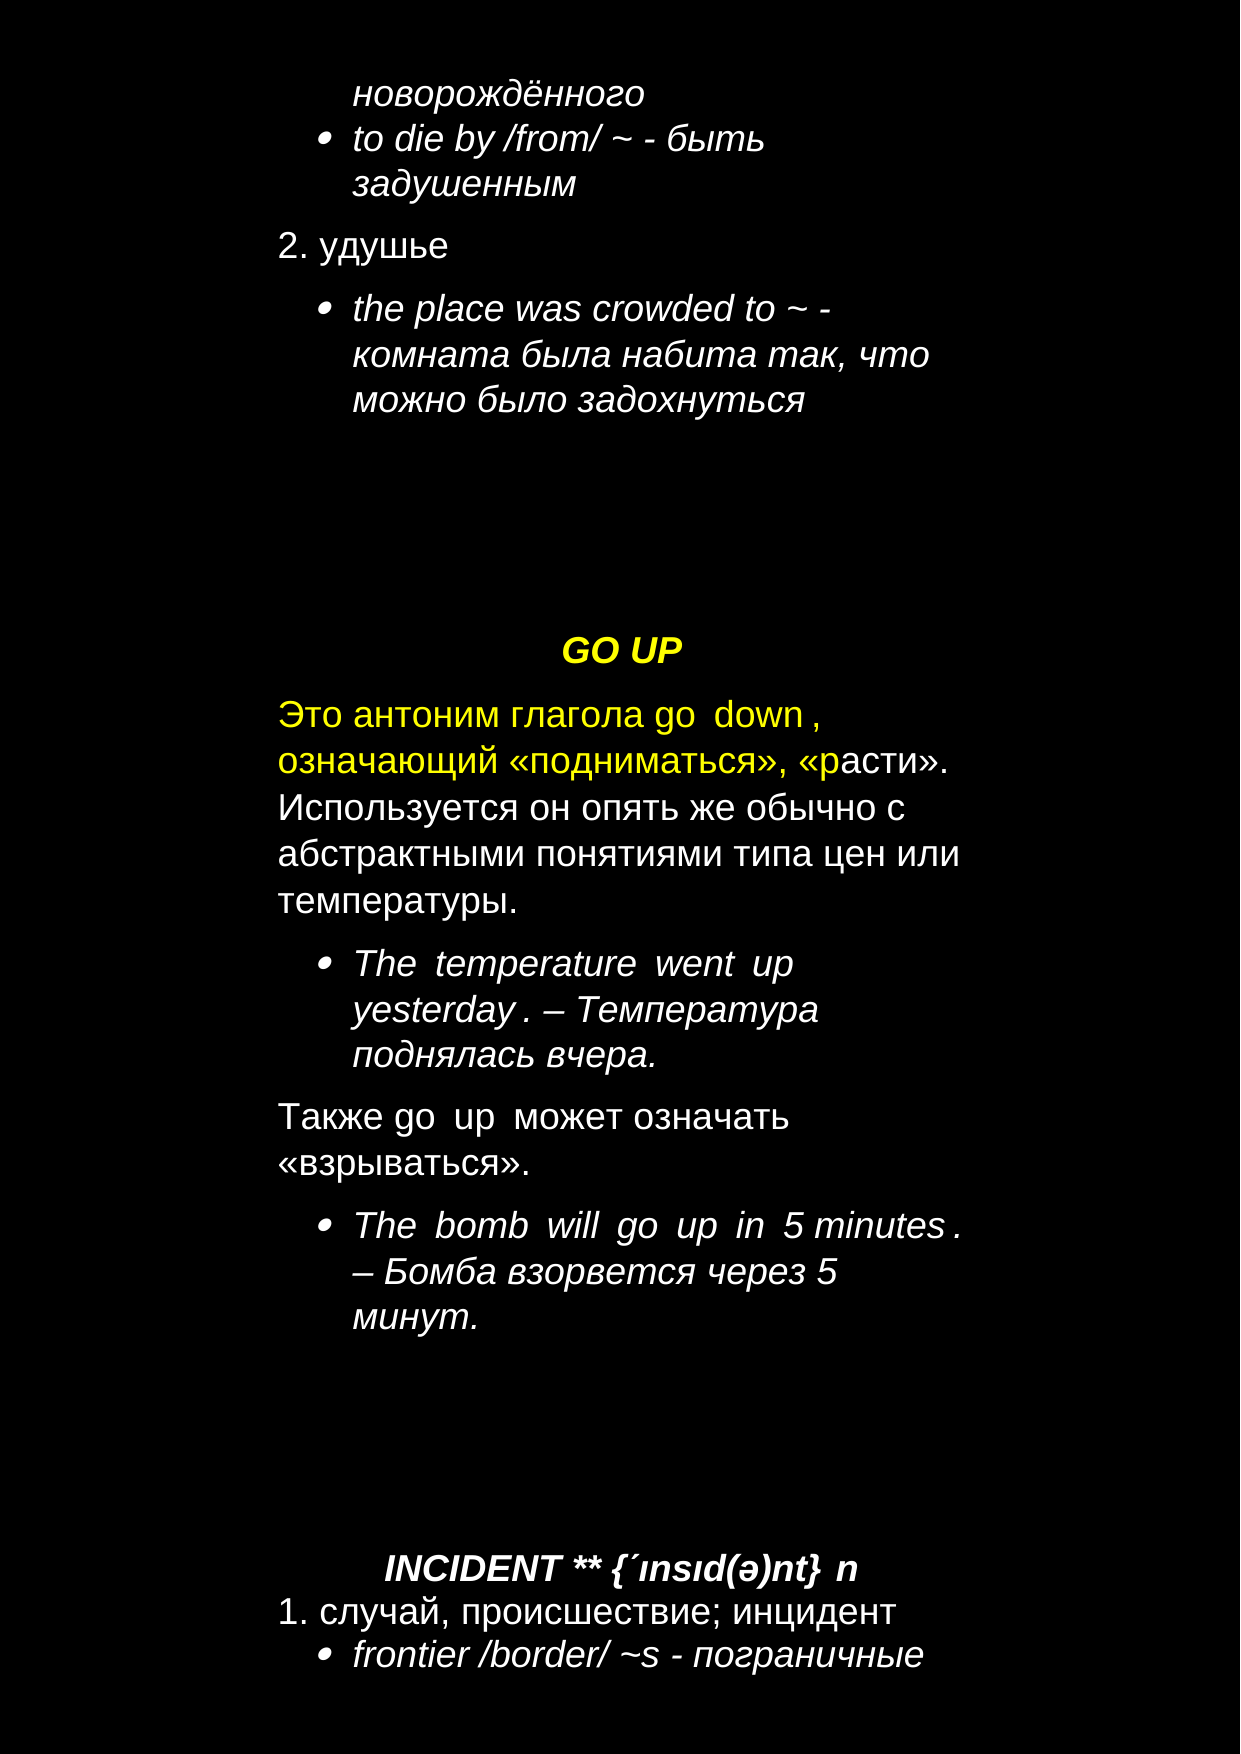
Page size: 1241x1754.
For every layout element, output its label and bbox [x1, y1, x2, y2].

table_header [270, 62, 976, 1684]
